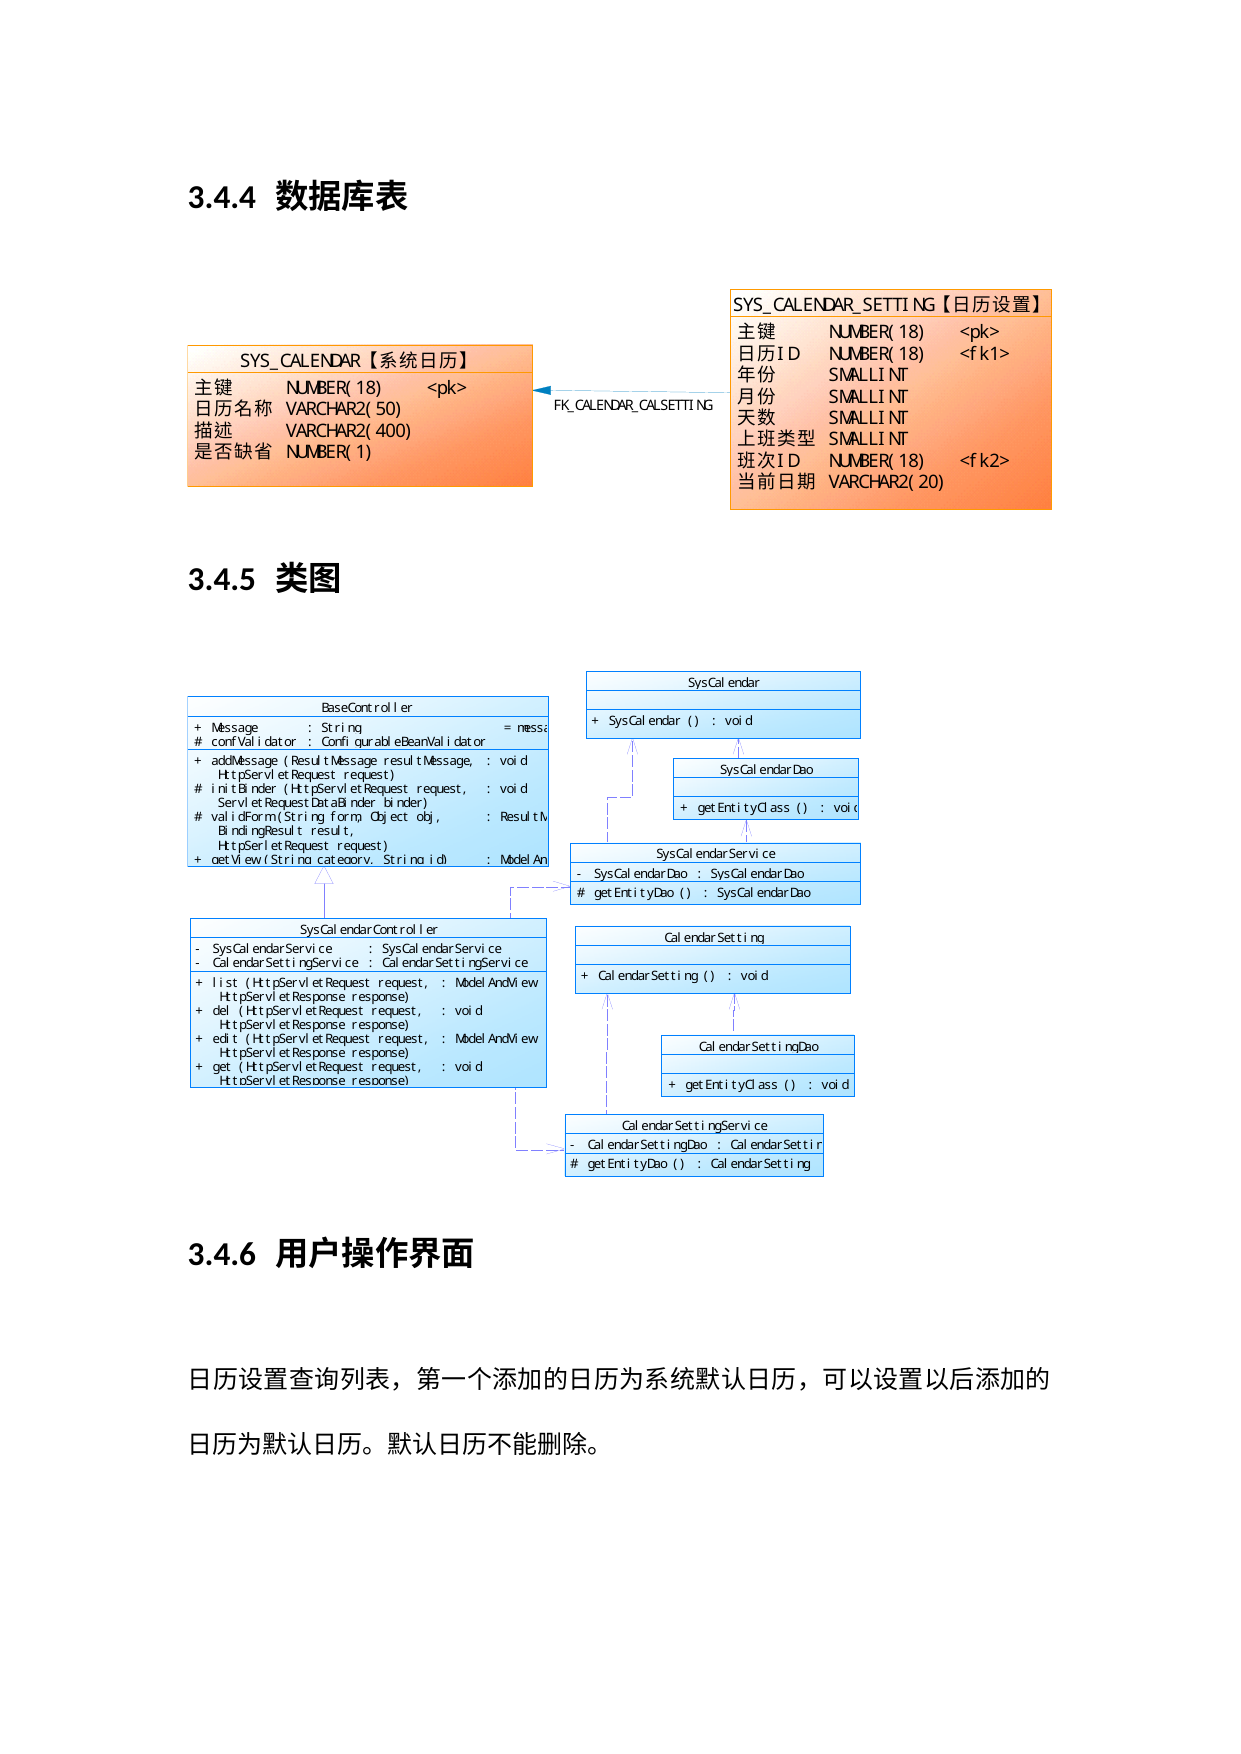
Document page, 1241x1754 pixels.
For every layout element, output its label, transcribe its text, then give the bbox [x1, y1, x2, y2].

subtitle 用户操作界面 [187, 1218, 1053, 1283]
text 日历设置查询列表，第一个添加的日历为系统默认日历，可以设置以后添加的日历为默认日历。默认日历不能删除。 [187, 1345, 1053, 1475]
subtitle 数据库表 [187, 162, 1053, 227]
subtitle 类图 [187, 544, 1053, 609]
